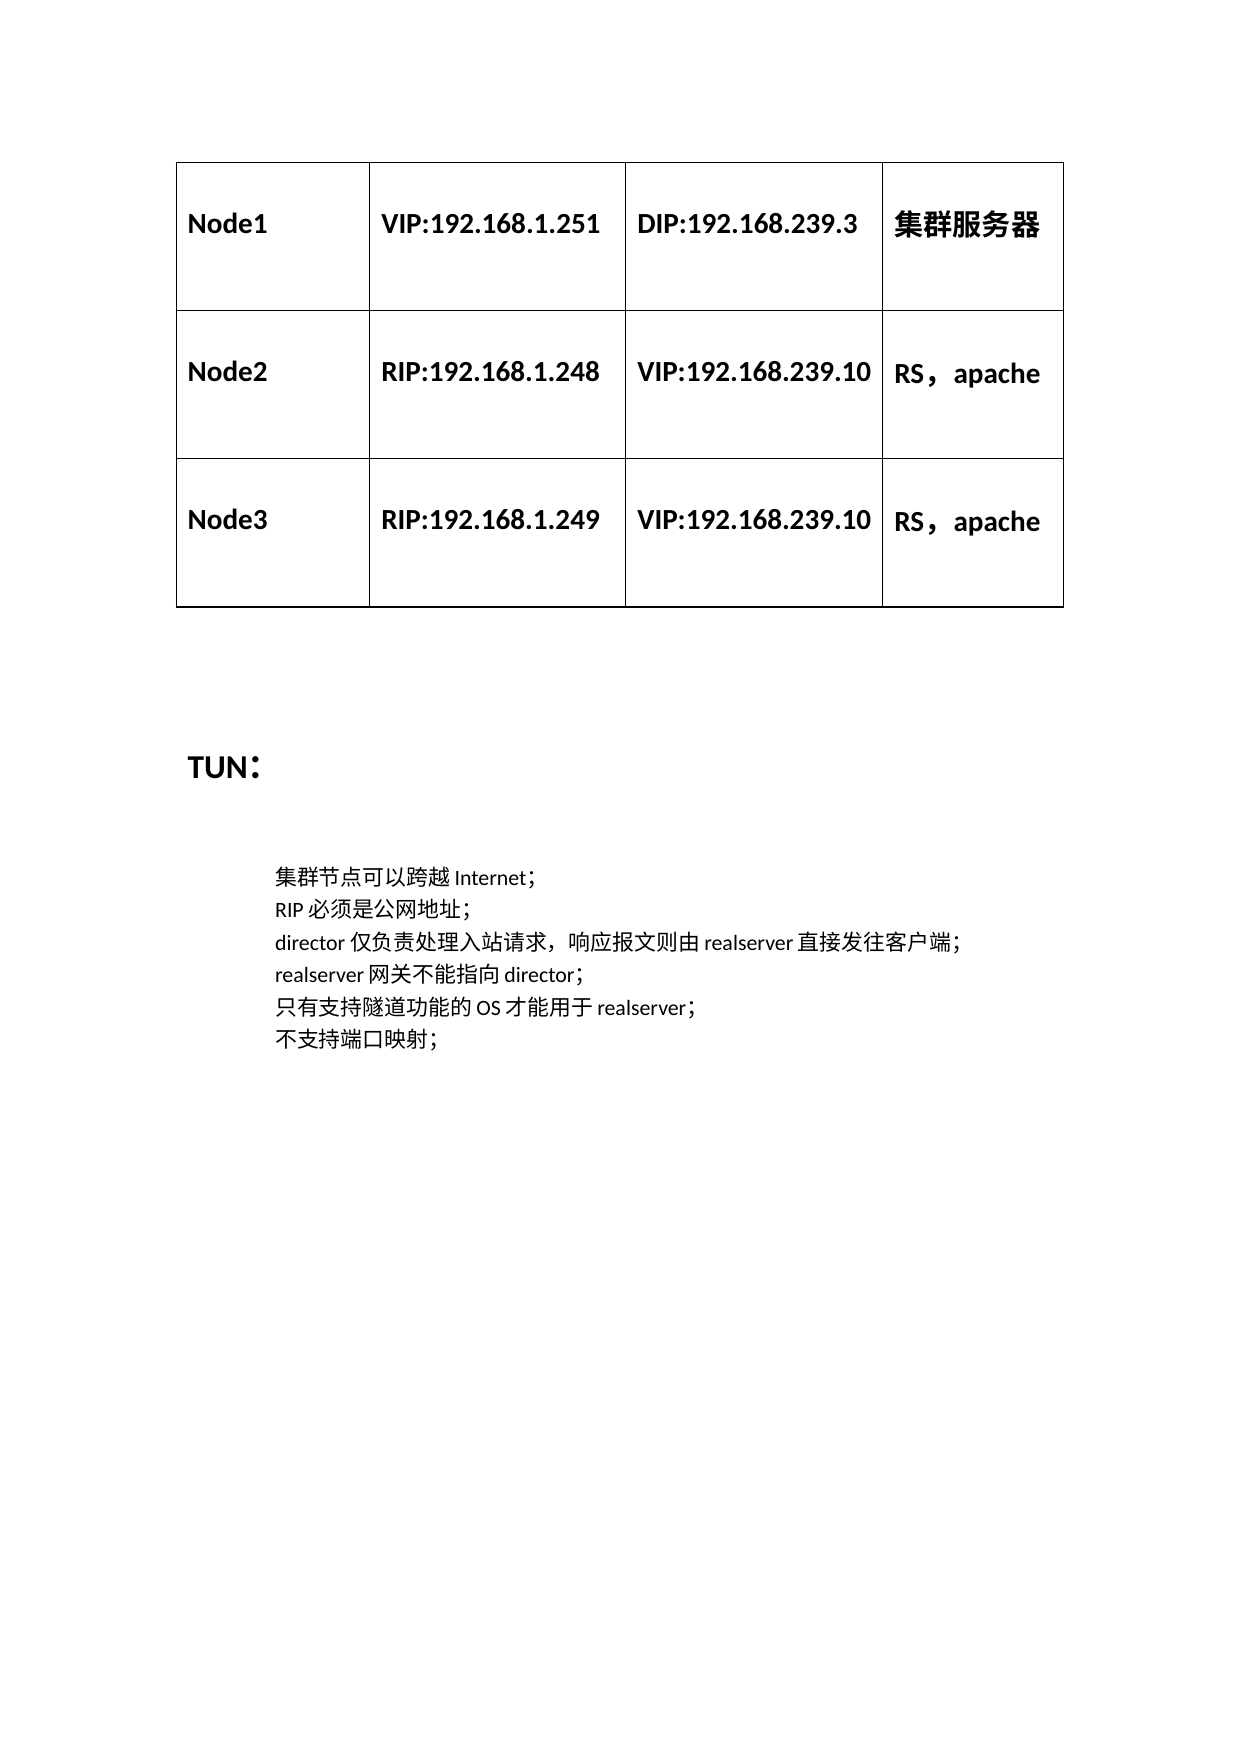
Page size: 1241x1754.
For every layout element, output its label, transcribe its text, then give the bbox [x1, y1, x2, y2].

table_header DIP:192.168.239.3 [626, 163, 882, 310]
text 不支持端口映射； [187, 1022, 1053, 1054]
table_cell Node3 [177, 459, 369, 606]
table_cell RS，apache [883, 459, 1063, 606]
table_cell RIP:192.168.1.248 [370, 311, 625, 458]
text realserver网关不能指向director； [187, 957, 1053, 989]
subtitle TUN： [187, 732, 1053, 797]
table_header 集群服务器 [883, 163, 1063, 310]
text 集群节点可以跨越Internet； [187, 859, 1053, 892]
table_header VIP:192.168.1.251 [370, 163, 625, 310]
table_cell Node2 [177, 311, 369, 458]
table_cell VIP:192.168.239.10 [626, 311, 882, 458]
text 只有支持隧道功能的OS才能用于realserver； [187, 989, 1053, 1022]
table_cell RIP:192.168.1.249 [370, 459, 625, 606]
table_header Node1 [177, 163, 369, 310]
table_cell VIP:192.168.239.10 [626, 459, 882, 606]
text director仅负责处理入站请求，响应报文则由realserver直接发往客户端； [187, 924, 1053, 957]
text RIP必须是公网地址； [187, 892, 1053, 924]
table_cell RS，apache [883, 311, 1063, 458]
